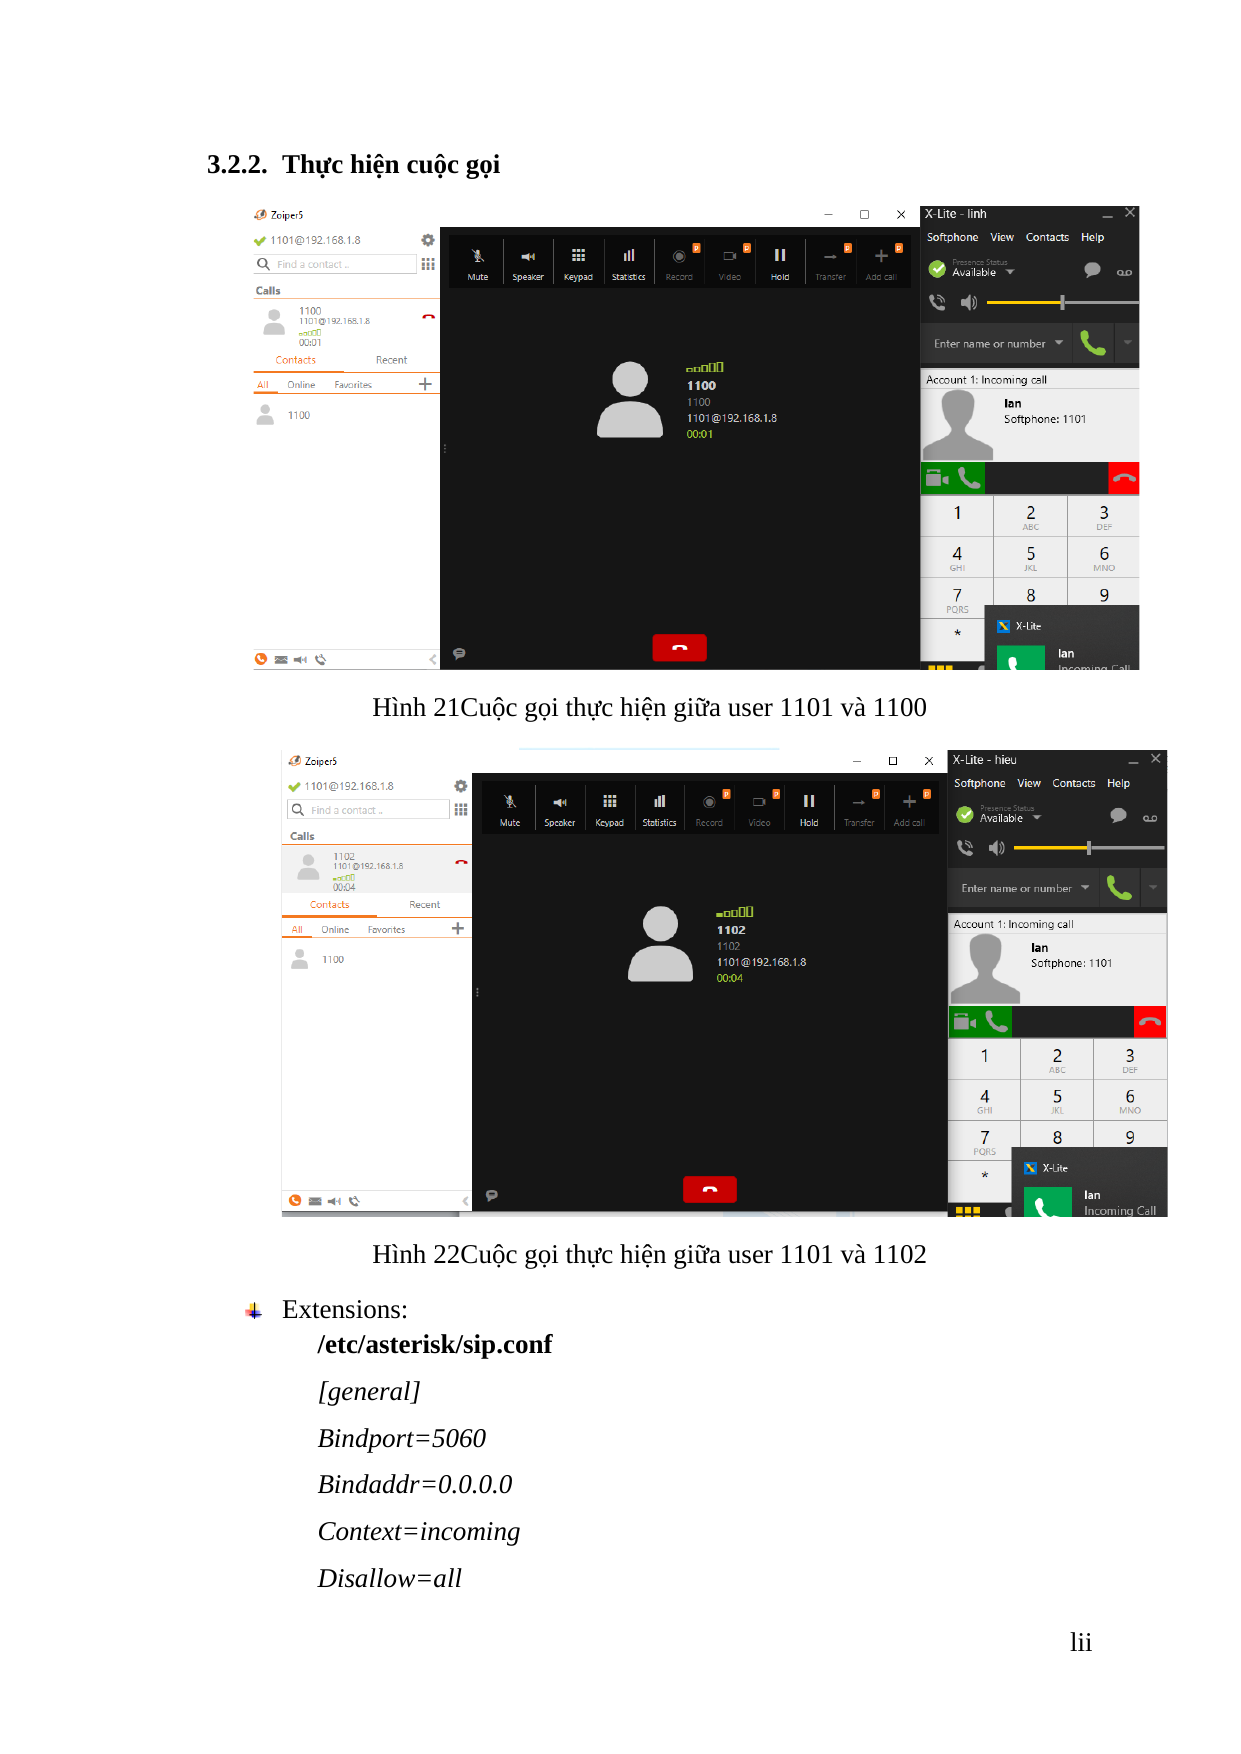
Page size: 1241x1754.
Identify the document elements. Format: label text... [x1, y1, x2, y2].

list Bindaddr=0.0.0.0 [282, 1469, 1092, 1500]
list /etc/asterisk/sip.conf [282, 1329, 1092, 1360]
text Hình 21Cuộc gọi thực hiện giữa user 1101 và 1100 [207, 691, 1092, 722]
list Disallow=all [282, 1562, 1092, 1593]
picture [281, 750, 1168, 1217]
list Bindport=5060 [282, 1422, 1092, 1453]
text Hình 22Cuộc gọi thực hiện giữa user 1101 và 1102 [207, 1238, 1092, 1269]
list Context=incoming [282, 1515, 1092, 1546]
list [general] [282, 1375, 1092, 1406]
picture [253, 206, 1140, 670]
list Extensions: [244, 1293, 1092, 1324]
subtitle Thực hiện cuộc gọi [207, 148, 1092, 179]
picture [245, 1301, 262, 1319]
